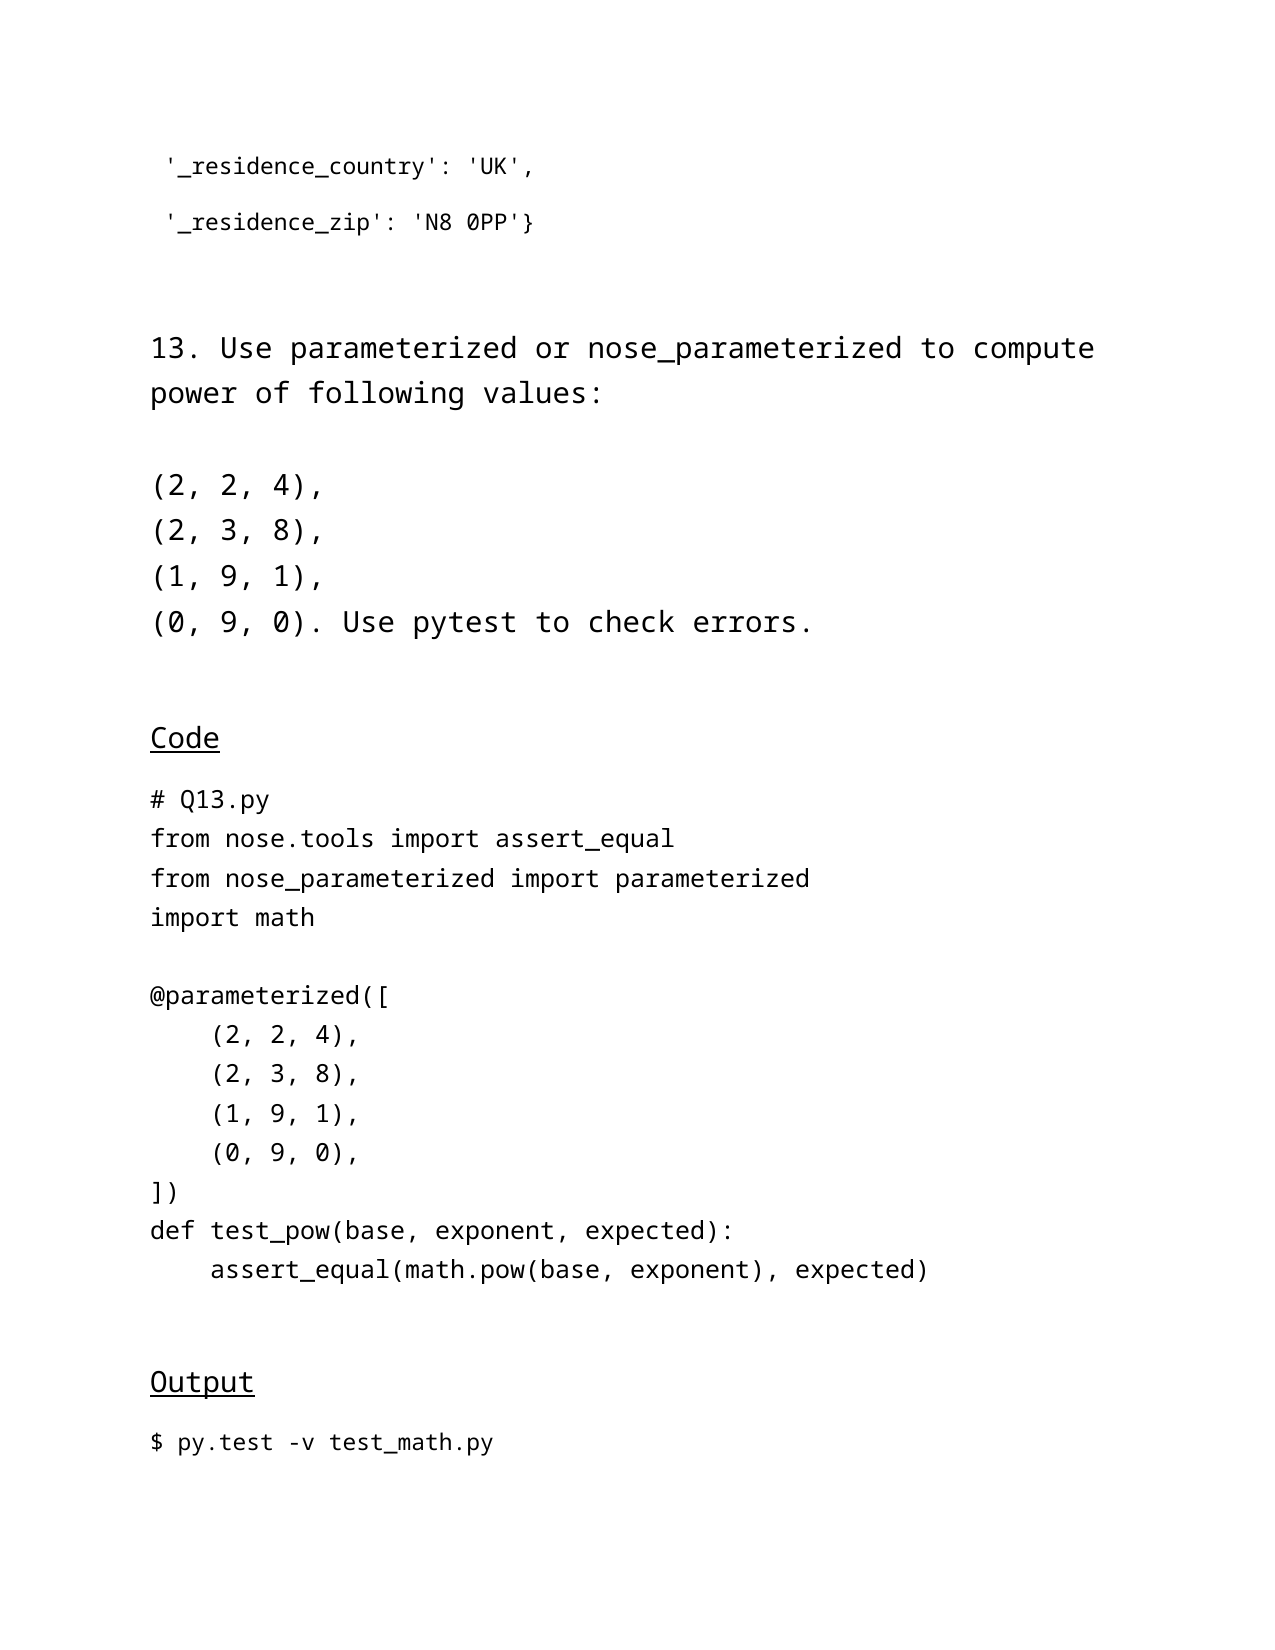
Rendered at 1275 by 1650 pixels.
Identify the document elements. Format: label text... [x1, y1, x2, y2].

text from nose.tools import assert_equal [150, 821, 1125, 855]
text (1, 9, 1), [150, 1095, 1125, 1129]
text Code [150, 717, 1125, 757]
text $ py.test -v test_math.py [150, 1426, 1125, 1458]
text '_residence_zip': 'N8 0PP'} [150, 206, 1125, 237]
text (2, 2, 4), [150, 464, 1125, 504]
text Output [150, 1362, 1125, 1401]
text ]) [150, 1173, 1125, 1208]
text def test_pow(base, exponent, expected): [150, 1213, 1125, 1247]
text (0, 9, 0), [150, 1134, 1125, 1168]
text (0, 9, 0). Use pytest to check errors. [150, 601, 1125, 641]
text (1, 9, 1), [150, 555, 1125, 595]
text 13. Use parameterized or nose_parameterized to compute power of following values: [150, 327, 1125, 412]
text assert_equal(math.pow(base, exponent), expected) [150, 1252, 1125, 1286]
text '_residence_country': 'UK', [150, 150, 1125, 181]
text (2, 3, 8), [150, 1056, 1125, 1090]
text (2, 3, 8), [150, 510, 1125, 549]
text from nose_parameterized import parameterized [150, 860, 1125, 894]
text @parameterized([ [150, 978, 1125, 1012]
text (2, 2, 4), [150, 1017, 1125, 1051]
text import math [150, 899, 1125, 933]
text # Q13.py [150, 782, 1125, 816]
